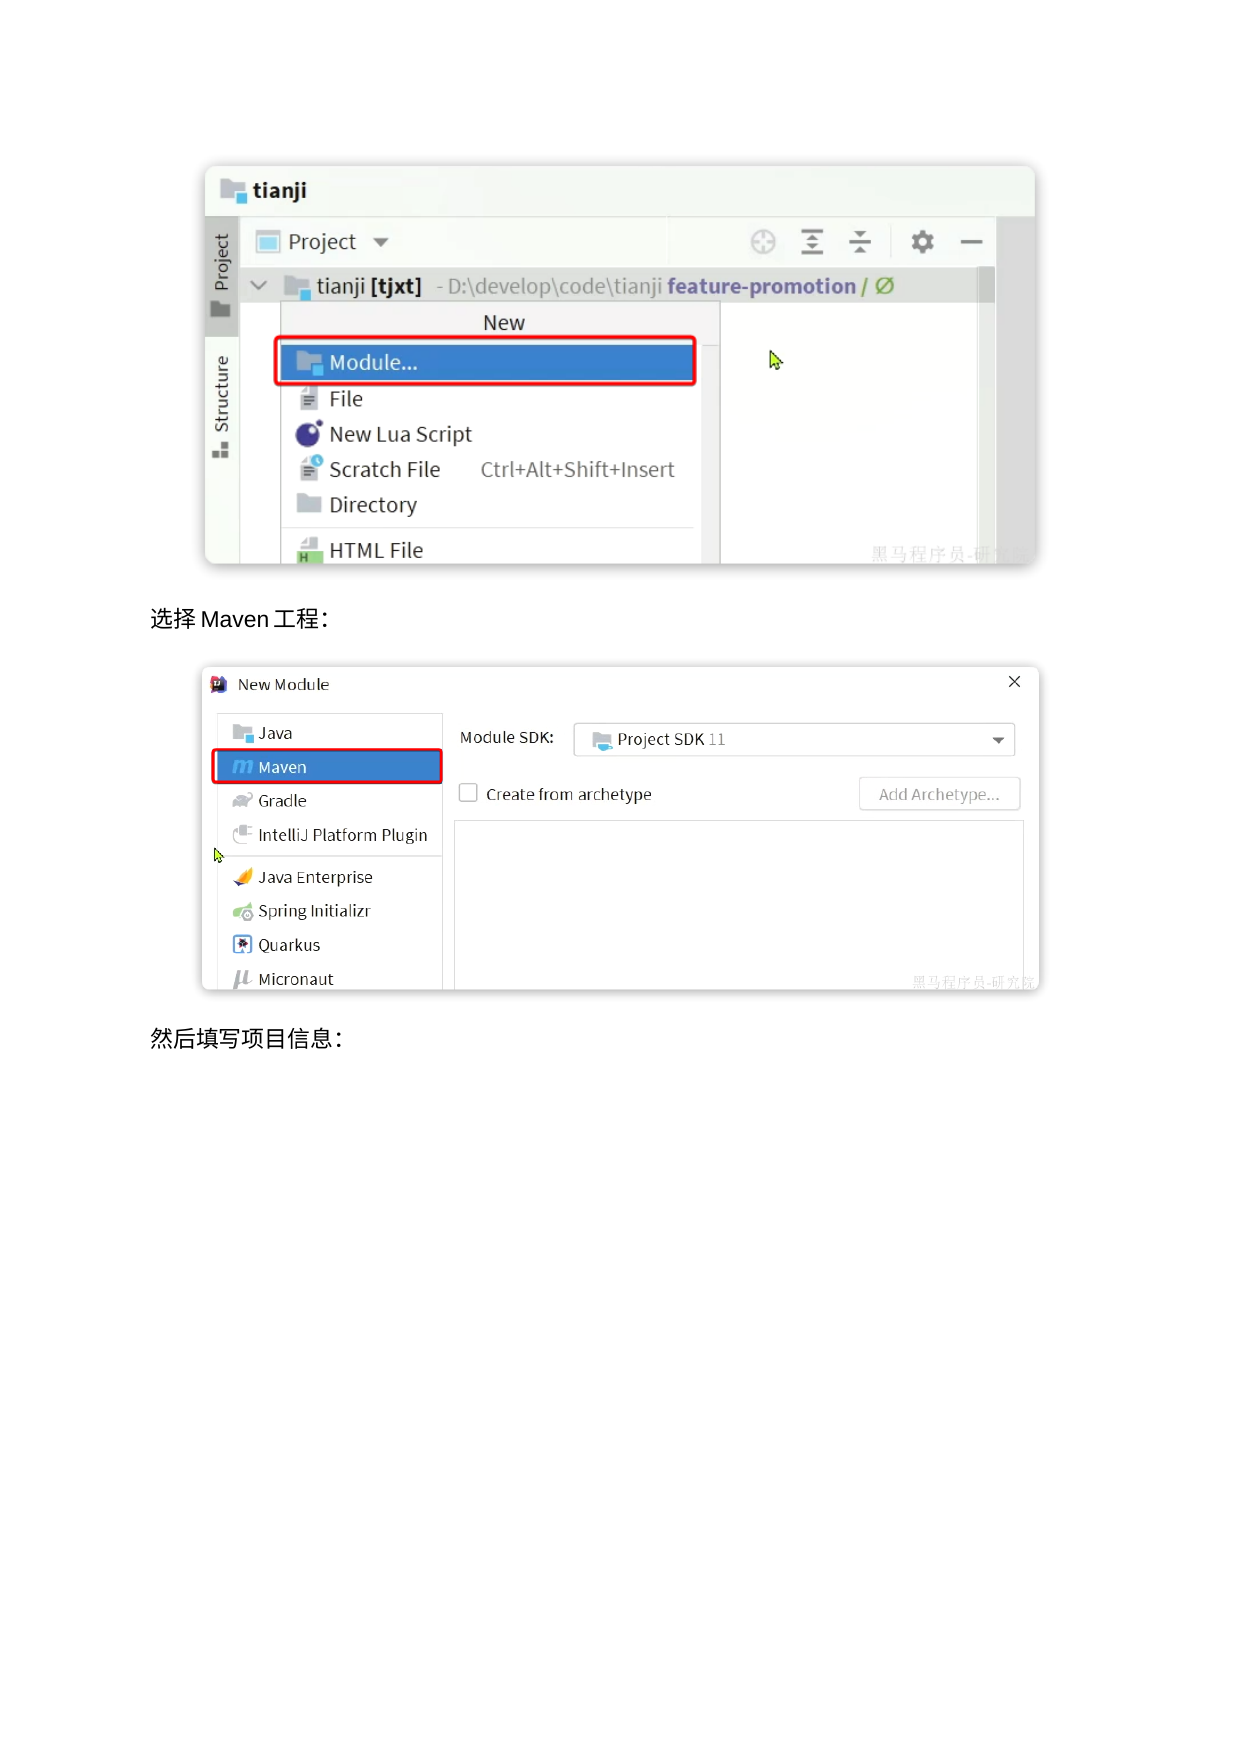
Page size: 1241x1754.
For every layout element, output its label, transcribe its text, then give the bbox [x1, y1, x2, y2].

text 然后填写项目信息： [150, 1021, 1090, 1054]
picture [188, 150, 1052, 583]
picture [188, 653, 1052, 1004]
text 选择Maven工程： [150, 601, 1090, 634]
